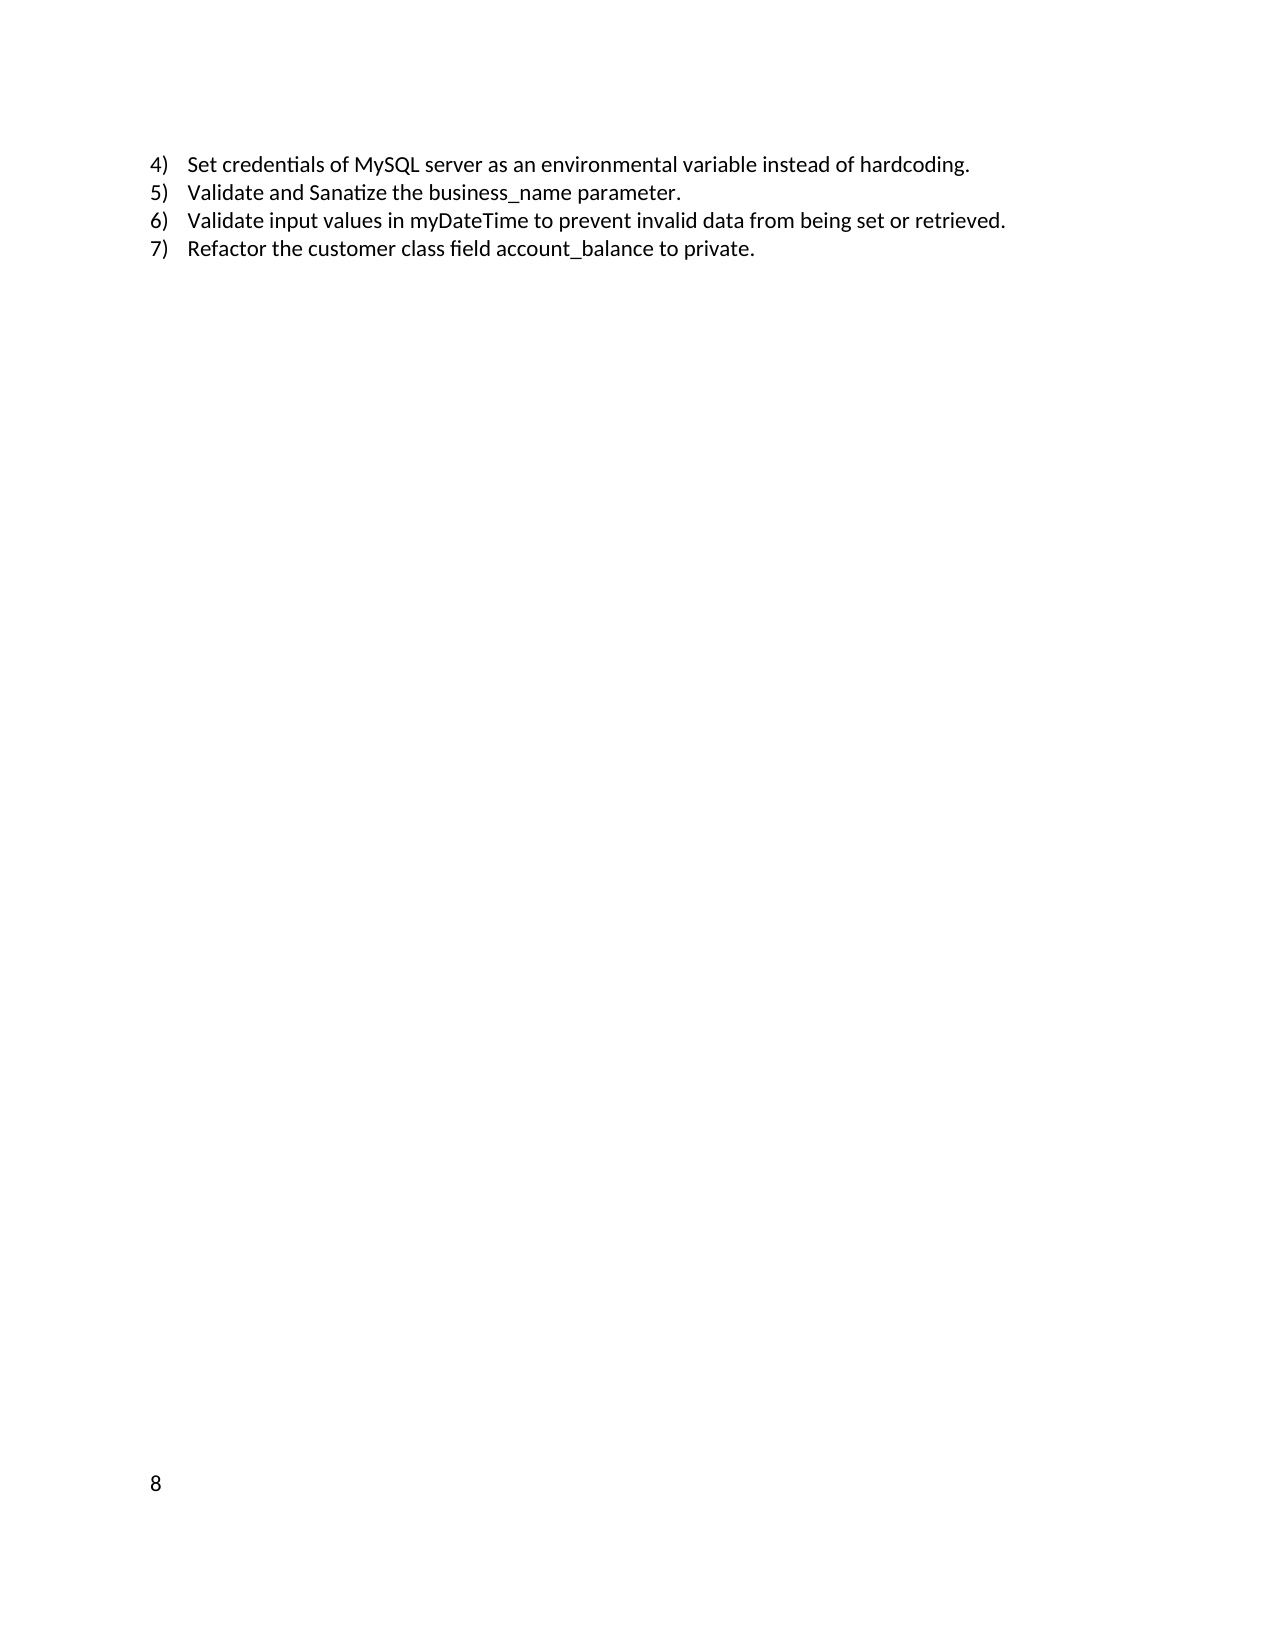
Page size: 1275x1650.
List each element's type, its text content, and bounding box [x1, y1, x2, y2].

list Validate and Sanatize the business_name parameter. [150, 178, 1125, 206]
list Refactor the customer class field account_balance to private. [150, 234, 1125, 262]
list Validate input values in myDateTime to prevent invalid data from being set or retrieved. [150, 206, 1125, 234]
list Set credentials of MySQL server as an environmental variable instead of hardcoding. [150, 150, 1125, 178]
